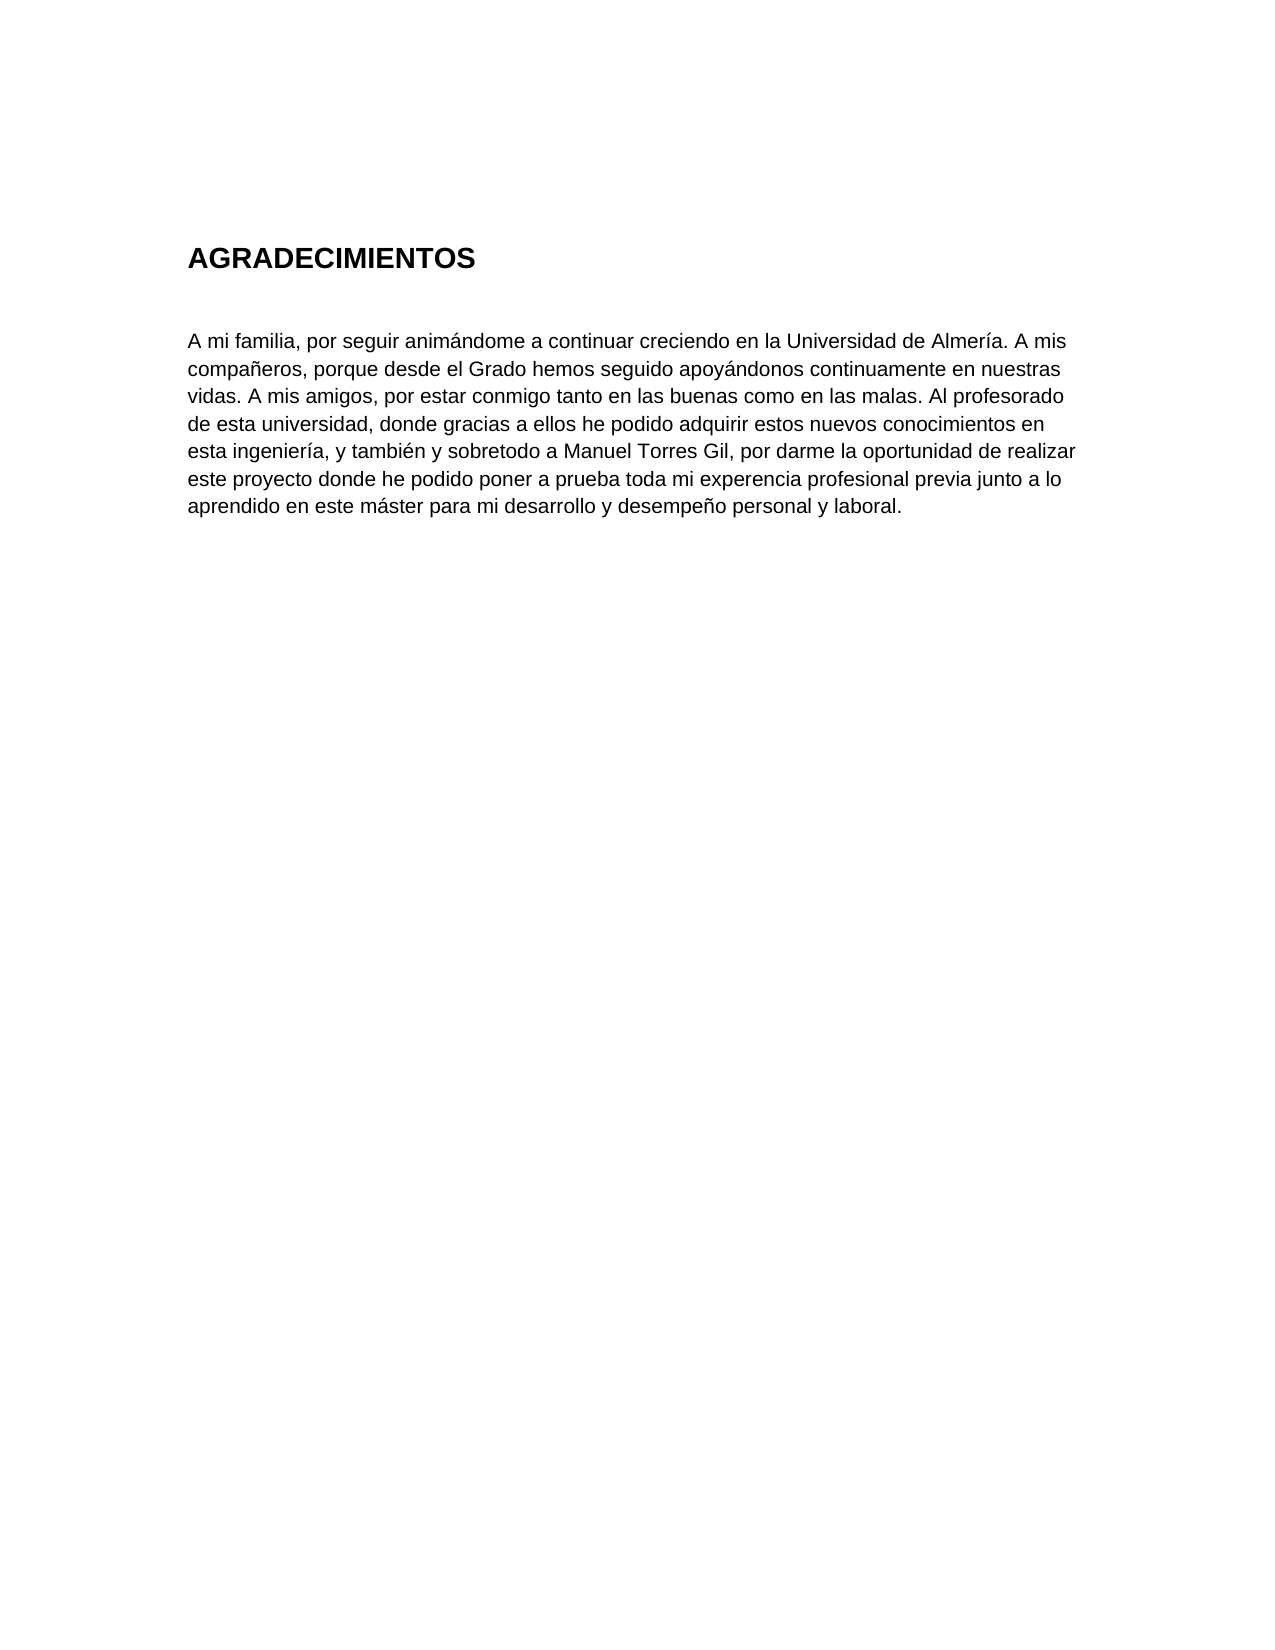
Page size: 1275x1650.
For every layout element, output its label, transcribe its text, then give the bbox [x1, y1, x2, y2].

subtitle AGRADECIMIENTOS [187, 200, 1087, 274]
subtitle A mi familia, por seguir animándome a continuar creciendo en la Universidad de Almería. A mis compañeros, porque desde el Grado hemos seguido apoyándonos continuamente en nuestras vidas. A mis amigos, por estar conmigo tanto en las buenas como en las malas. Al profesorado de esta universidad, donde gracias a ellos he podido adquirir estos nuevos conocimientos en esta ingeniería, y también y sobretodo a Manuel Torres Gil, por darme la oportunidad de realizar este proyecto donde he podido poner a prueba toda mi experencia profesional previa junto a lo aprendido en este máster para mi desarrollo y desempeño personal y laboral. [187, 329, 1087, 1274]
